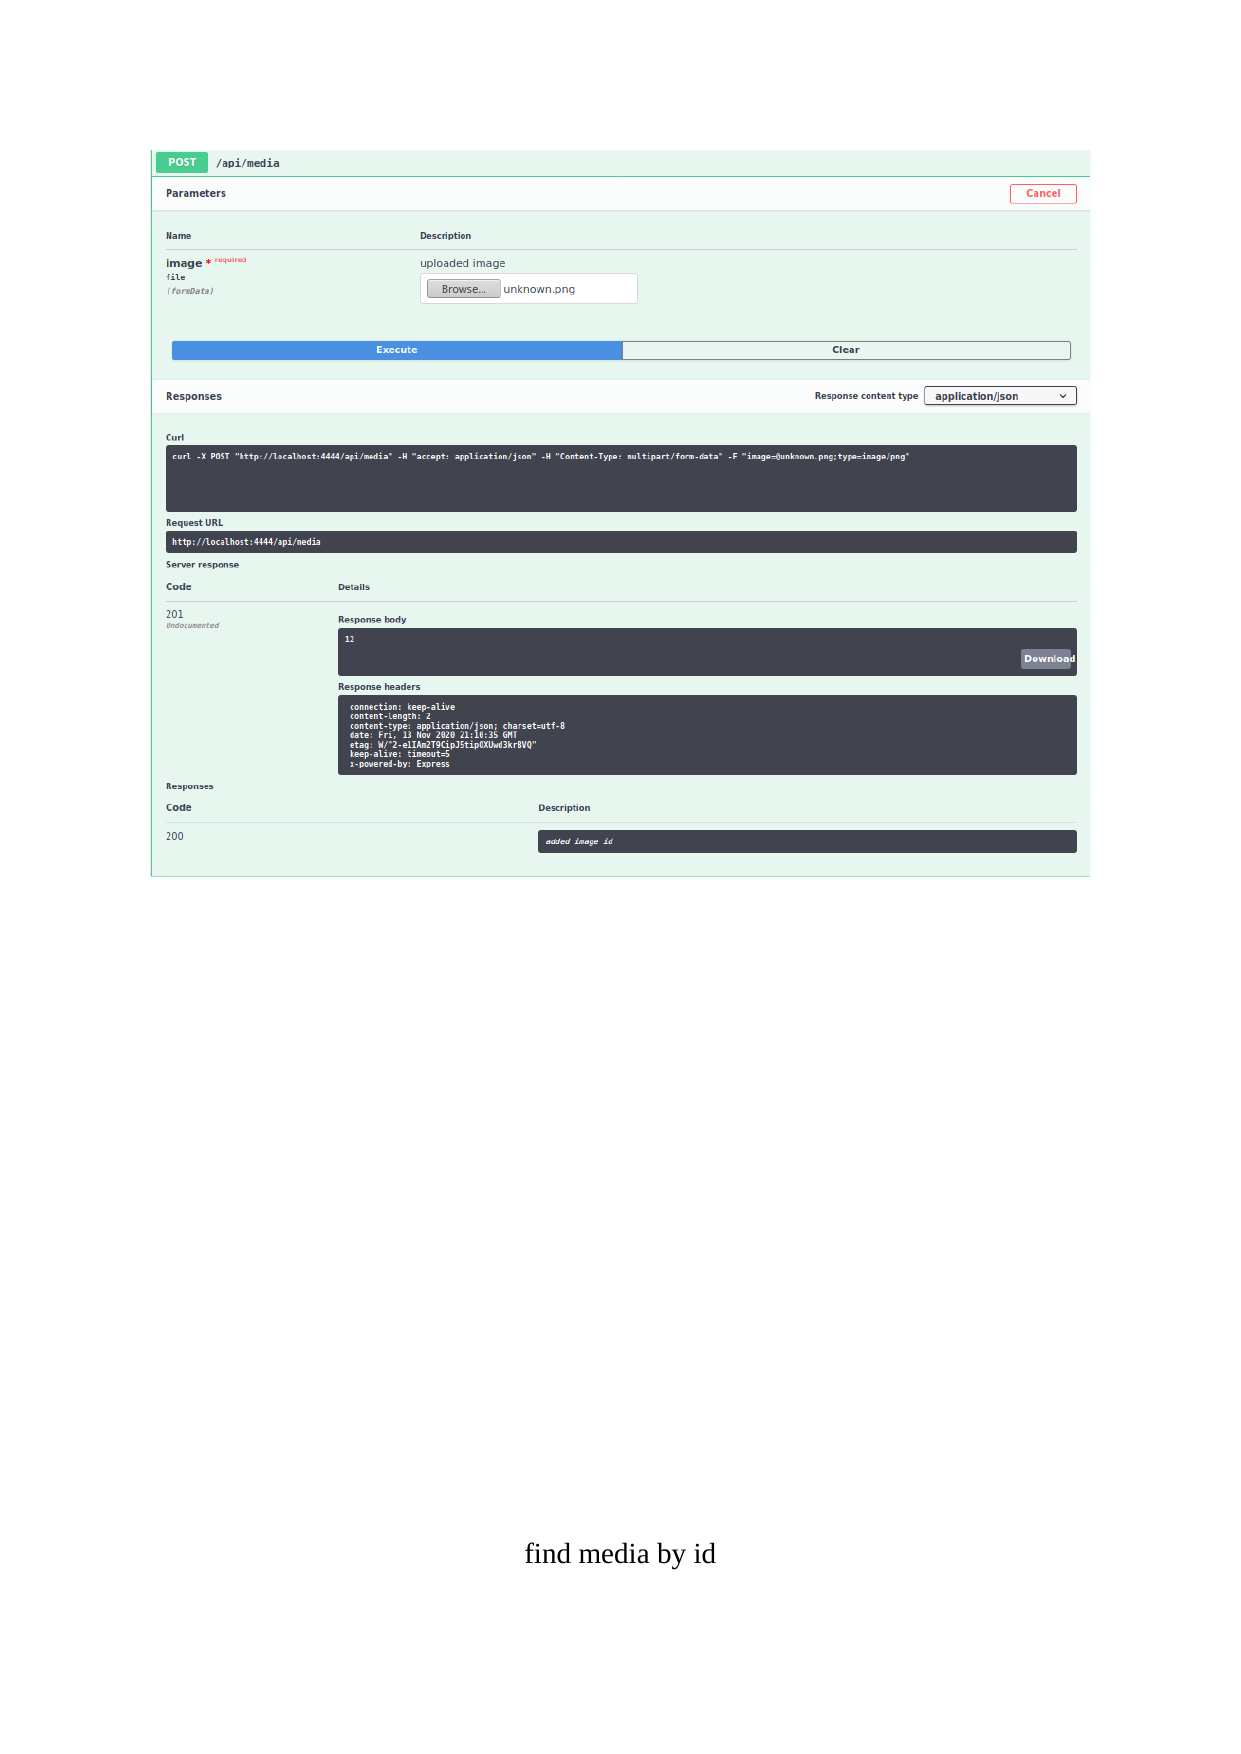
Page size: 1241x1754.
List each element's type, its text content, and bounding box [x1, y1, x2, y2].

text find media by id [150, 1536, 1090, 1570]
picture [150, 150, 1091, 877]
